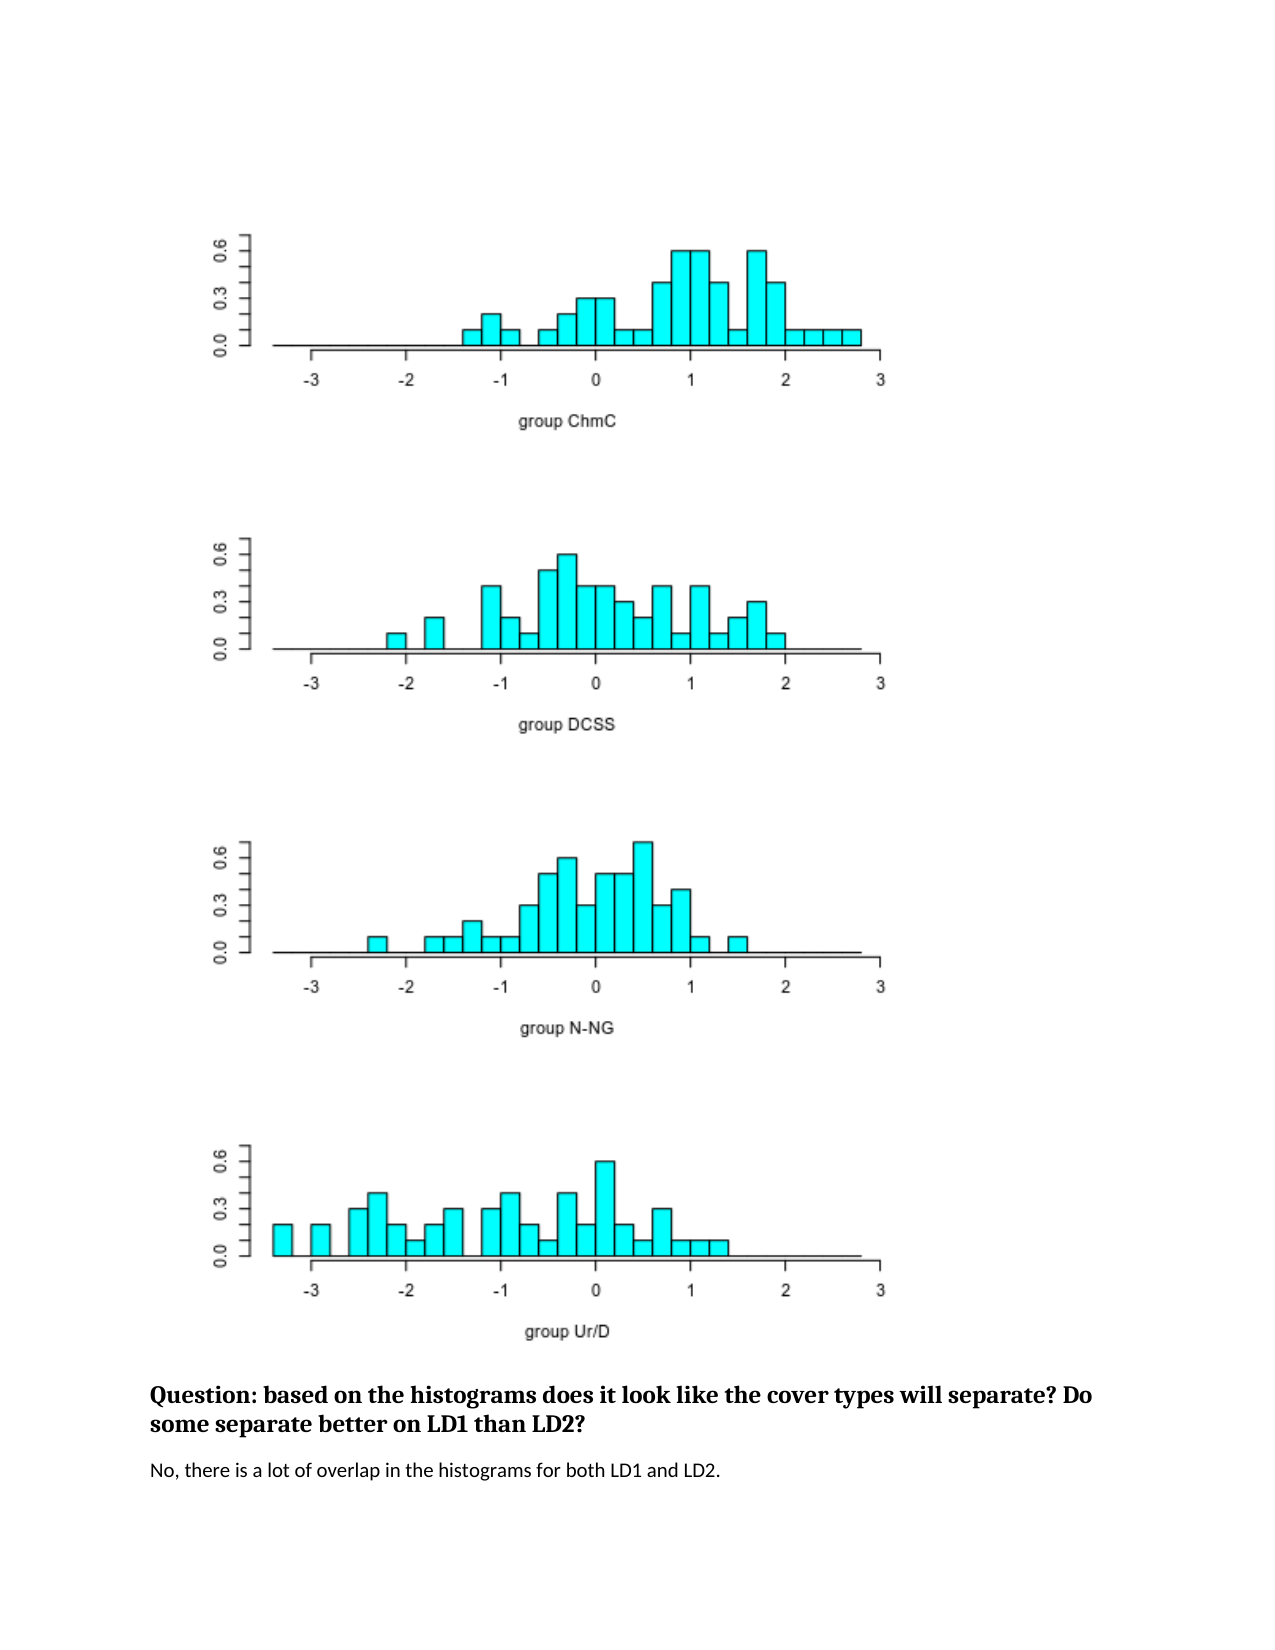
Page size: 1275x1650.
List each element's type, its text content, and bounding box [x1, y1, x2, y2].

picture [168, 150, 927, 1363]
text Question: based on the histograms does it look like the cover types will separate? Do some separate better on LD1 than LD2? [150, 1381, 1125, 1439]
text No, there is a lot of overlap in the histograms for both LD1 and LD2. [150, 1458, 1125, 1483]
